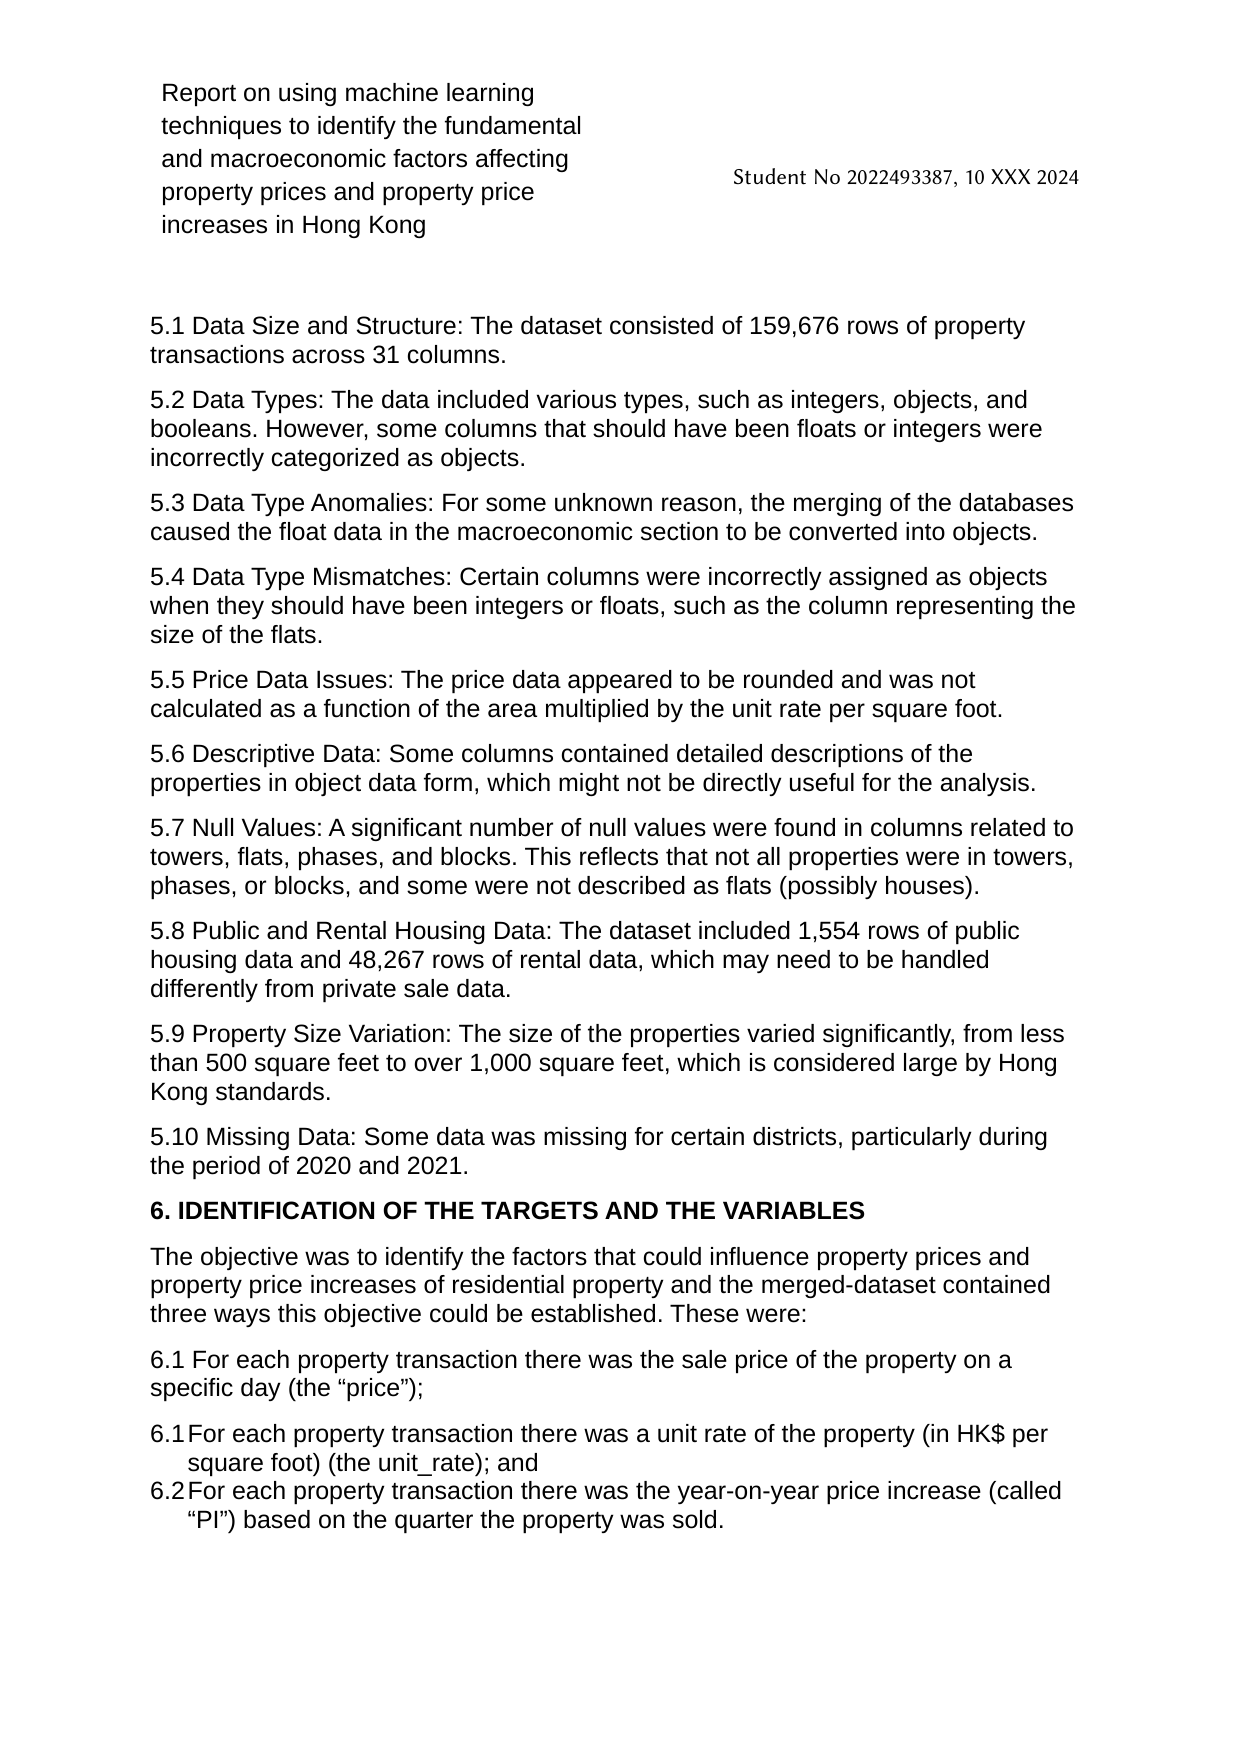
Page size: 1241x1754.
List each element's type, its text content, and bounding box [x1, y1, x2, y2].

list For each property transaction there was the year-on-year price increase (called “PI”) based on the quarter the property was sold. [150, 1476, 1090, 1534]
text The objective was to identify the factors that could influence property prices and property price increases of residential property and the merged-dataset contained three ways this objective could be established. These were: [150, 1242, 1090, 1328]
text 5.8 Public and Rental Housing Data: The dataset included 1,554 rows of public housing data and 48,267 rows of rental data, which may need to be handled differently from private sale data. [150, 916, 1090, 1002]
text 5.9 Property Size Variation: The size of the properties varied significantly, from less than 500 square feet to over 1,000 square feet, which is considered large by Hong Kong standards. [150, 1019, 1090, 1105]
text 5.5 Price Data Issues: The price data appeared to be rounded and was not calculated as a function of the area multiplied by the unit rate per square foot. [150, 665, 1090, 722]
text 5.7 Null Values: A significant number of null values were found in columns related to towers, flats, phases, and blocks. This reflects that not all properties were in towers, phases, or blocks, and some were not described as flats (possibly houses). [150, 813, 1090, 899]
text 6.1 For each property transaction there was the sale price of the property on a specific day (the “price”); [150, 1344, 1090, 1402]
text 5.6 Descriptive Data: Some columns contained detailed descriptions of the properties in object data form, which might not be directly useful for the analysis. [150, 739, 1090, 797]
text 5.3 Data Type Anomalies: For some unknown reason, the merging of the databases caused the float data in the macroeconomic section to be converted into objects. [150, 488, 1090, 545]
text 5.4 Data Type Mismatches: Certain columns were incorrectly assigned as objects when they should have been integers or floats, such as the column representing the size of the flats. [150, 562, 1090, 648]
text 6. IDENTIFICATION OF THE TARGETS AND THE VARIABLES [150, 1196, 1090, 1225]
list For each property transaction there was a unit rate of the property (in HK$ per square foot) (the unit_rate); and [150, 1419, 1090, 1476]
text 5.1 Data Size and Structure: The dataset consisted of 159,676 rows of property transactions across 31 columns. [150, 311, 1090, 368]
text 5.2 Data Types: The data included various types, such as integers, objects, and booleans. However, some columns that should have been floats or integers were incorrectly categorized as objects. [150, 385, 1090, 471]
text 5.10 Missing Data: Some data was missing for certain districts, particularly during the period of 2020 and 2021. [150, 1122, 1090, 1179]
